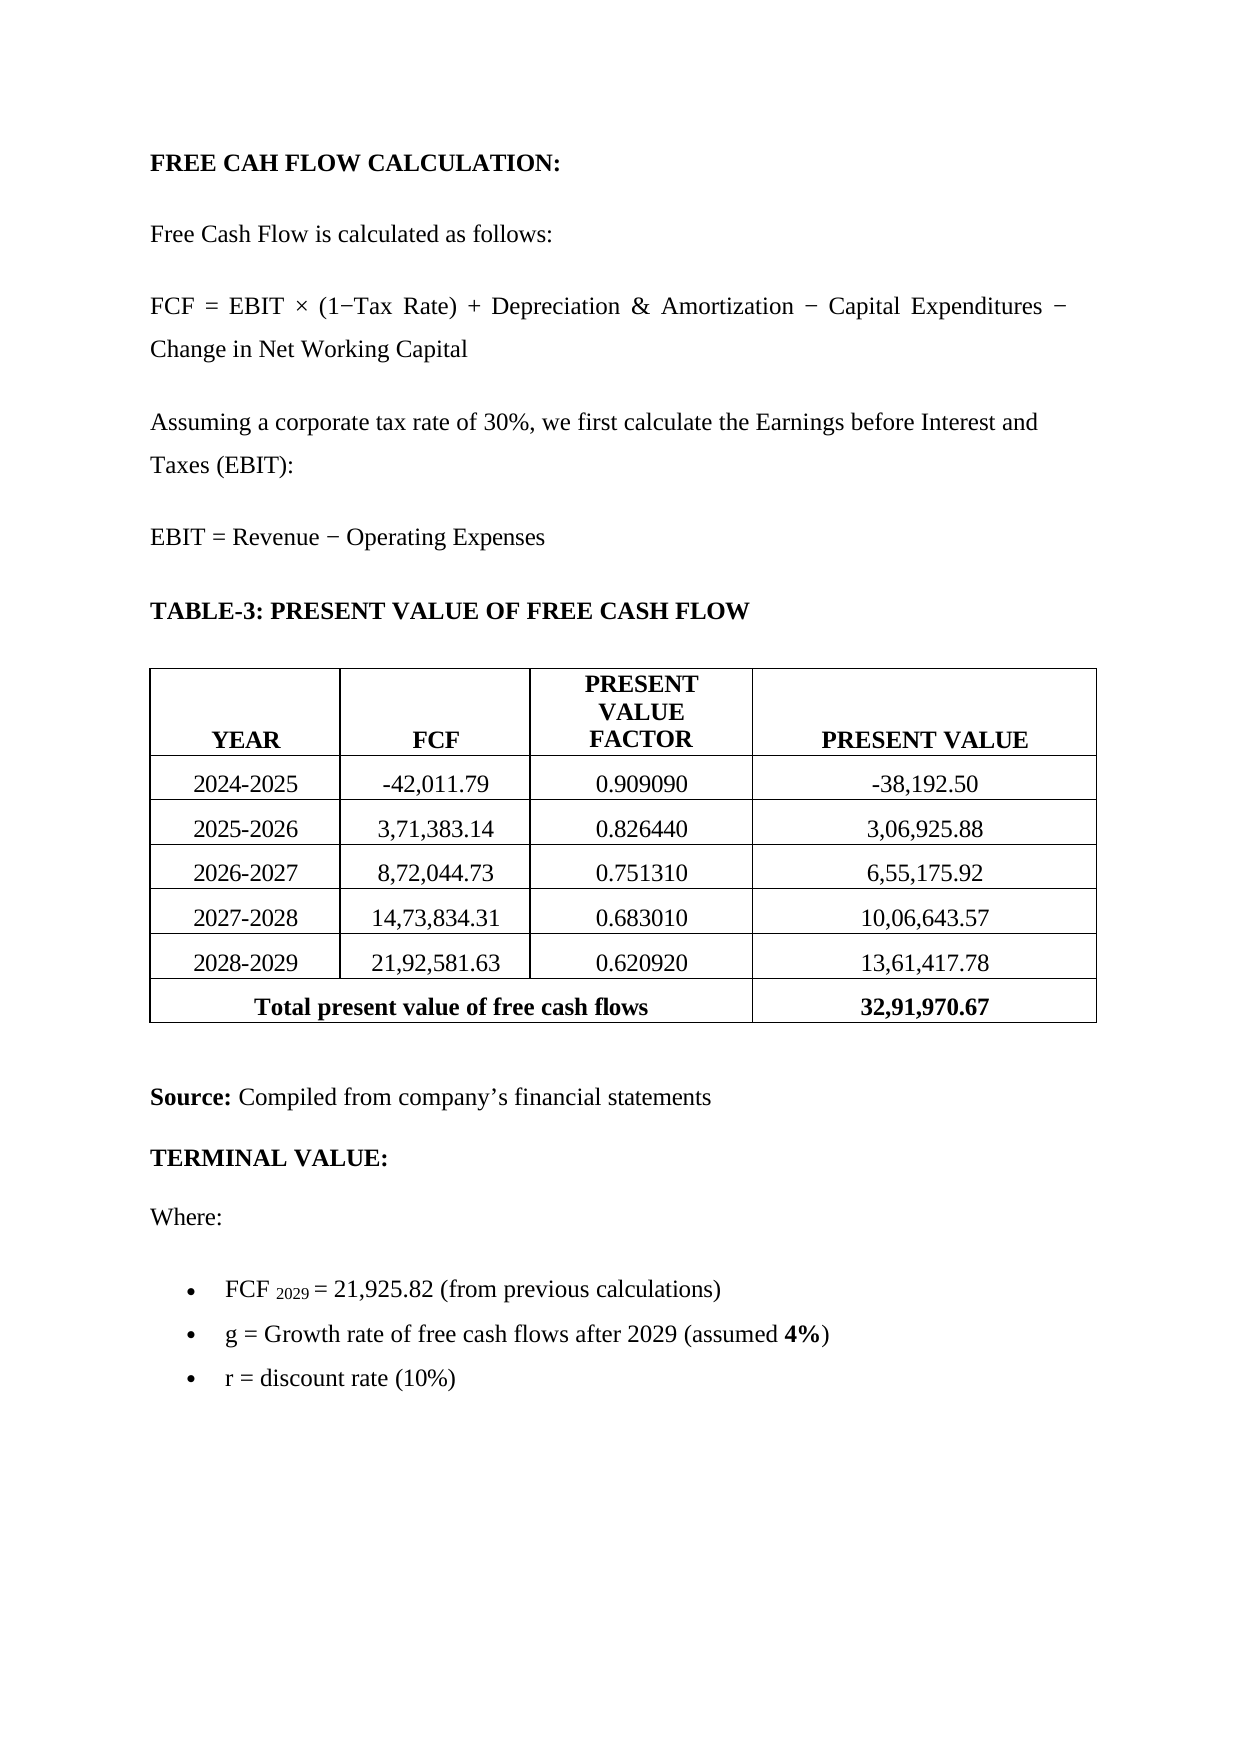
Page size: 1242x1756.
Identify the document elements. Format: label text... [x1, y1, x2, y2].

subtitle FREE CAH FLOW CALCULATION: [150, 148, 1212, 177]
table_cell 0.826440 [531, 800, 752, 843]
table_cell 0.751310 [531, 845, 752, 888]
table_cell 10,06,643.57 [753, 889, 1096, 933]
table_cell 21,92,581.63 [341, 934, 529, 978]
table_cell 3,06,925.88 [753, 800, 1096, 843]
list g = Growth rate of free cash flows after 2029 (assumed 4%) [187, 1319, 1212, 1348]
table_header YEAR [151, 669, 339, 754]
table_cell Total present value of free cash flows [151, 979, 752, 1022]
text FCF = EBIT × (1−Tax Rate) + Depreciation & Amortization − Capital Expenditures − Change in Net Working Capital [150, 291, 1089, 363]
subtitle TERMINAL VALUE: [150, 1143, 1212, 1172]
table_cell 0.620920 [531, 934, 752, 978]
text Assuming a corporate tax rate of 30%, we first calculate the Earnings before Interest and Taxes (EBIT): [150, 407, 1089, 479]
table_cell -38,192.50 [753, 756, 1096, 799]
table_cell 2027-2028 [151, 889, 339, 933]
table_header FCF [341, 669, 529, 754]
table_cell -42,011.79 [341, 756, 529, 799]
table_cell 0.683010 [531, 889, 752, 933]
text Where: [150, 1202, 1212, 1231]
table_header PRESENT VALUE [753, 669, 1096, 754]
table_cell 14,73,834.31 [341, 889, 529, 933]
table_cell 2024-2025 [151, 756, 339, 799]
table_cell 3,71,383.14 [341, 800, 529, 843]
text Source: Compiled from company’s financial statements [150, 1082, 1212, 1111]
table_cell 6,55,175.92 [753, 845, 1096, 888]
table_cell 32,91,970.67 [753, 979, 1096, 1022]
table_cell 2028-2029 [151, 934, 339, 978]
table_cell 13,61,417.78 [753, 934, 1096, 978]
table_cell 2026-2027 [151, 845, 339, 888]
table_cell 8,72,044.73 [341, 845, 529, 888]
table_header PRESENT VALUE FACTOR [531, 669, 752, 754]
subtitle TABLE-3: PRESENT VALUE OF FREE CASH FLOW [150, 596, 1212, 624]
text EBIT = Revenue − Operating Expenses [150, 522, 1212, 551]
text Free Cash Flow is calculated as follows: [150, 219, 1212, 248]
list r = discount rate (10%) [187, 1363, 1212, 1391]
list FCF 2029 = 21,925.82 (from previous calculations) [187, 1274, 1212, 1305]
table_cell 0.909090 [531, 756, 752, 799]
table_cell 2025-2026 [151, 800, 339, 843]
